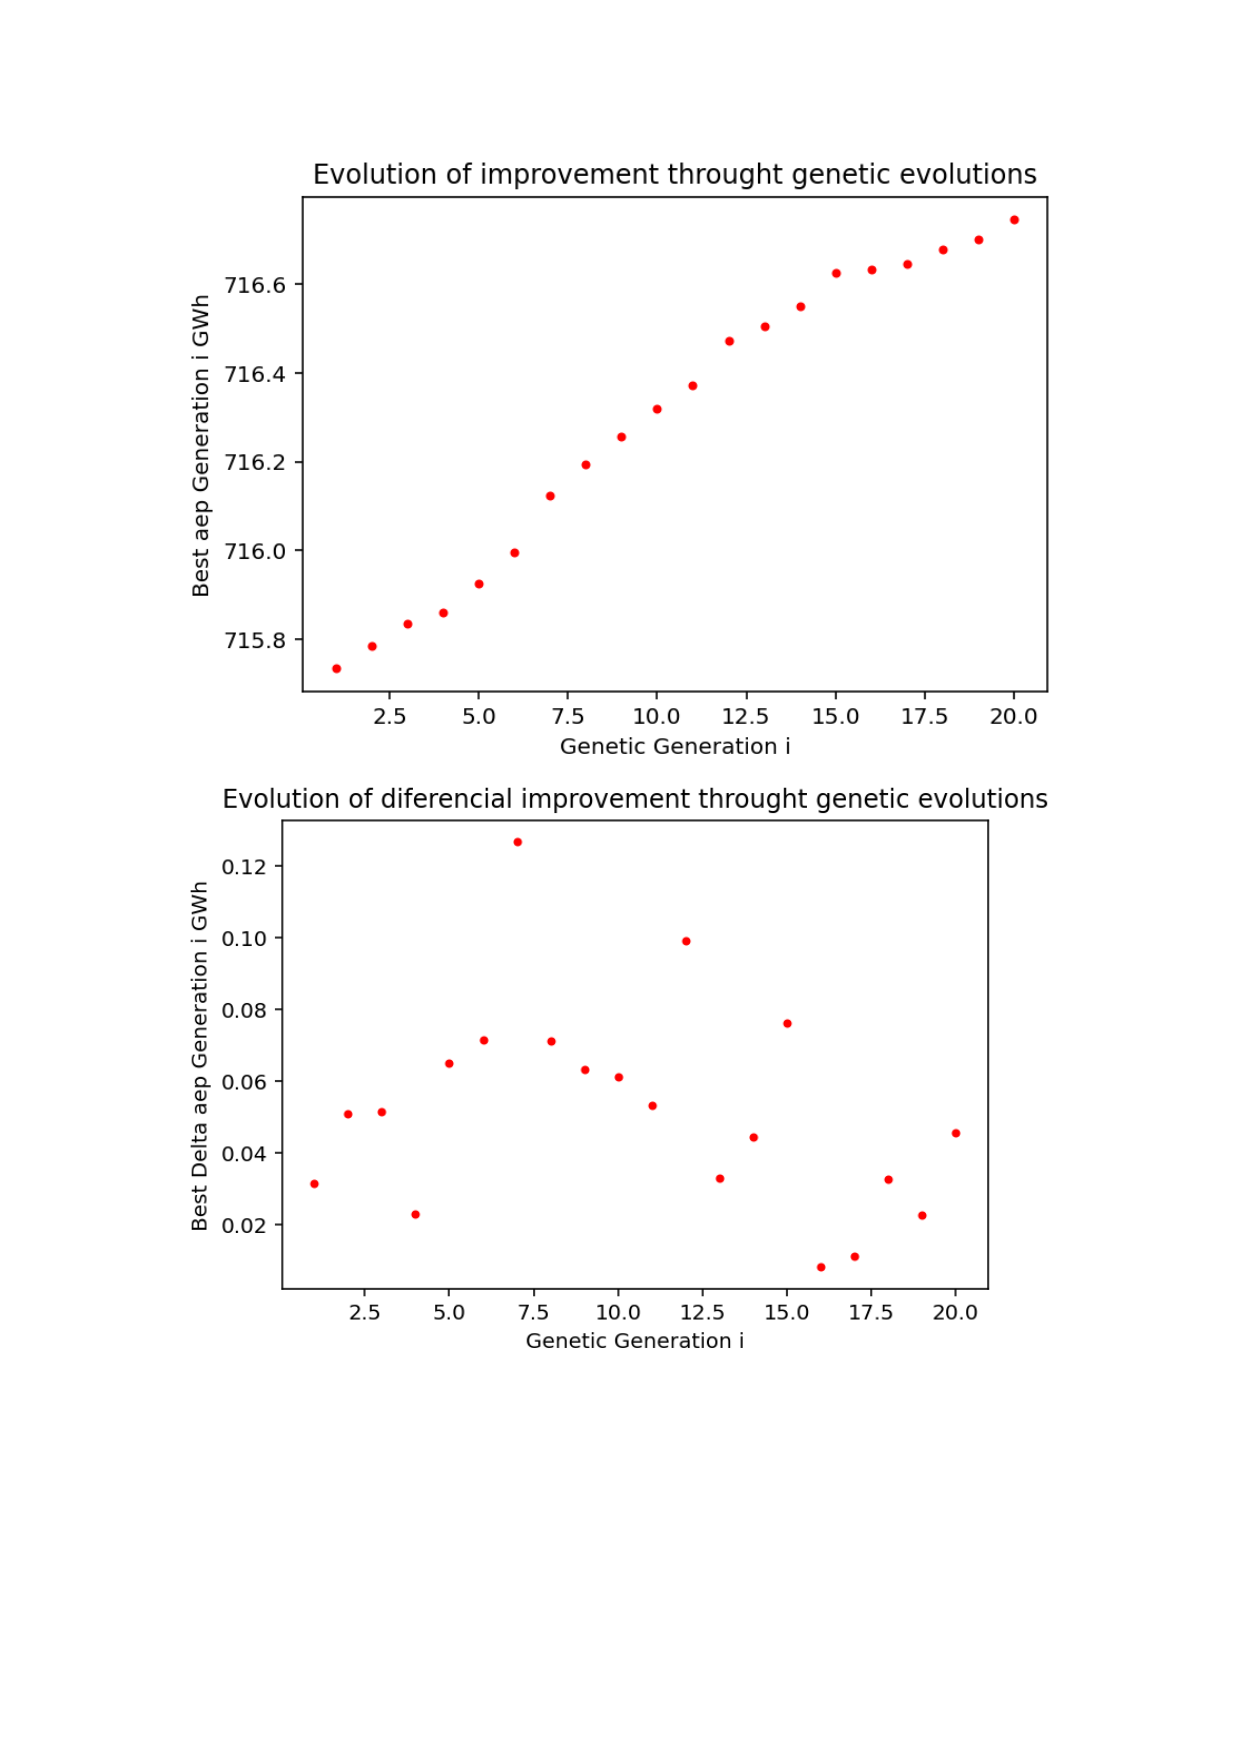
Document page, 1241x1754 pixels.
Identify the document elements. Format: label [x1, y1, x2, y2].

picture [177, 147, 1063, 1367]
